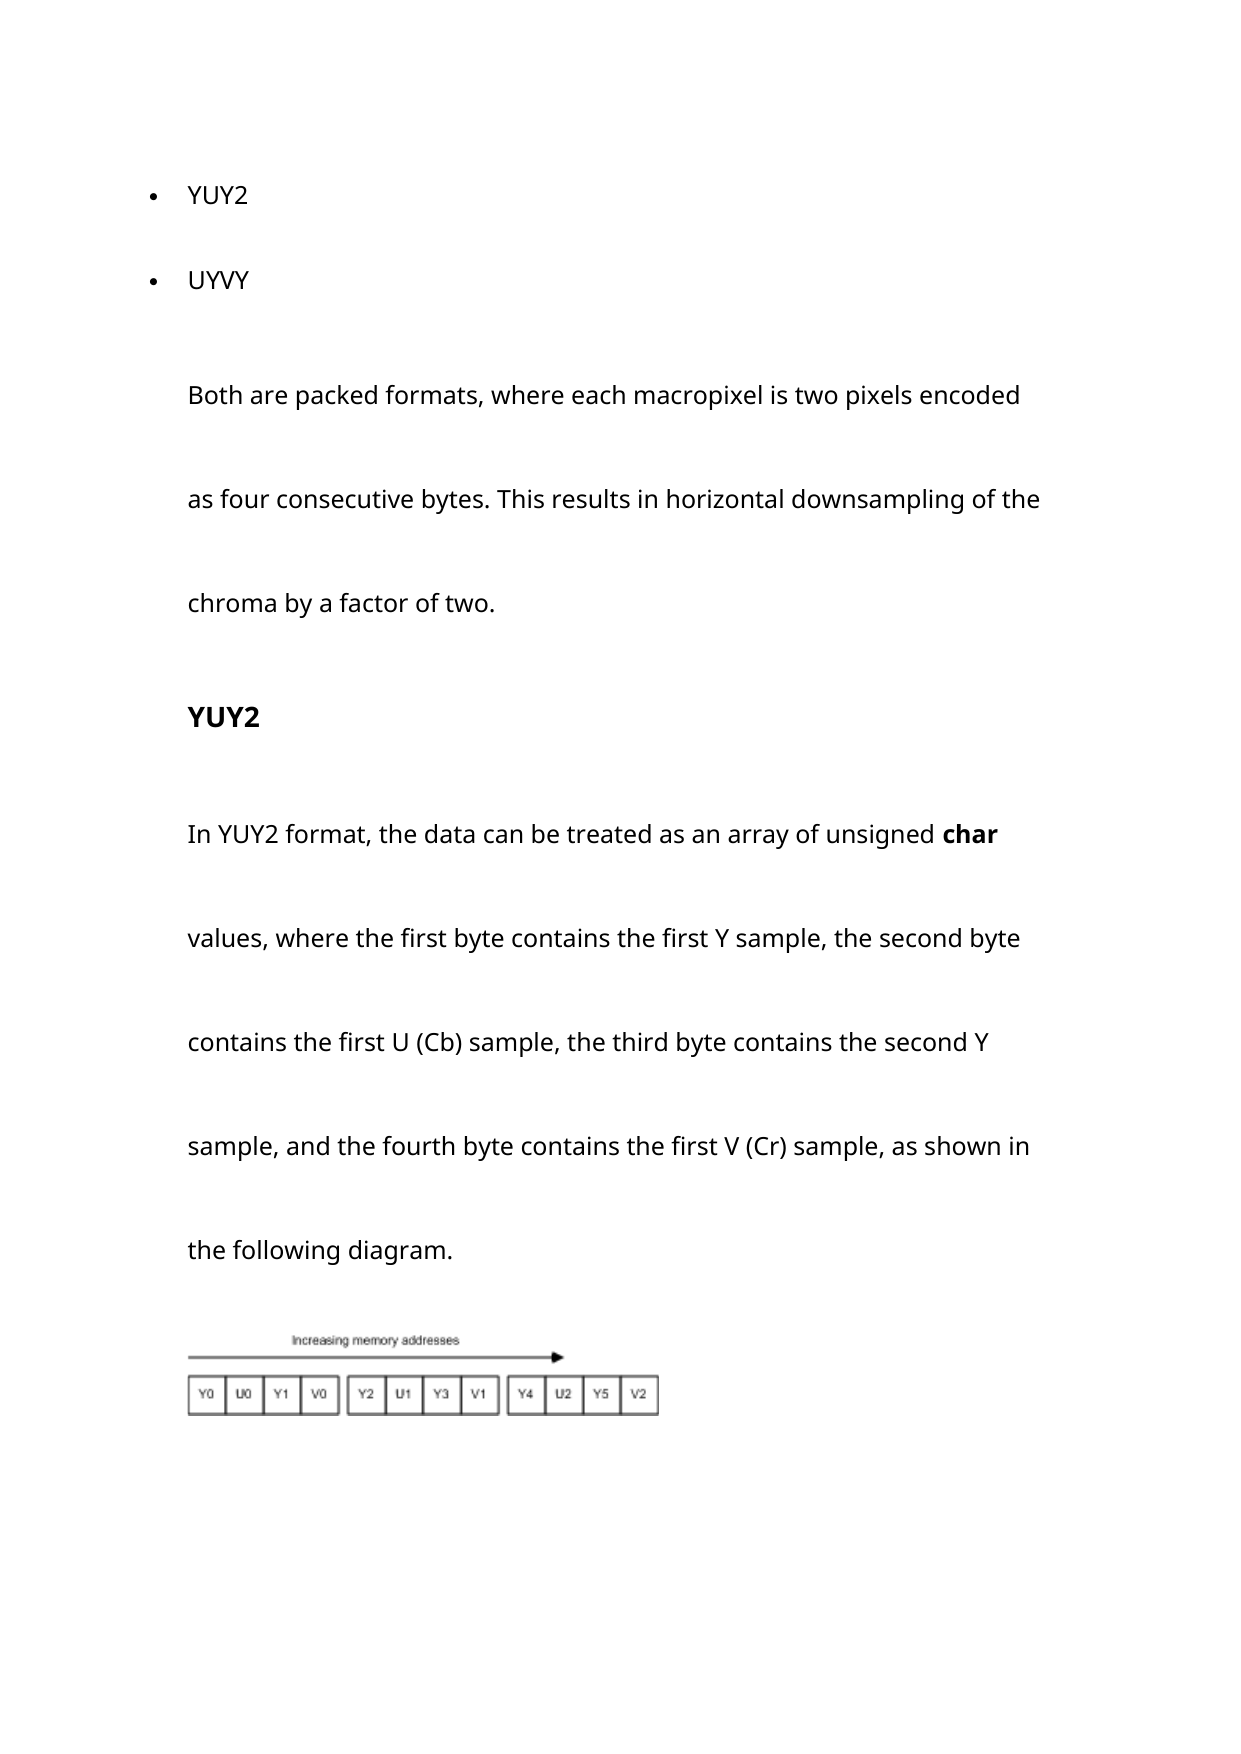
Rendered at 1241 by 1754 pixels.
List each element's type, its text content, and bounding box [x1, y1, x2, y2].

list UYVY [150, 247, 1053, 312]
picture [187, 1332, 659, 1416]
text YUY2 [187, 684, 1053, 749]
text Both are packed formats, where each macropixel is two pixels encoded as four consecutive bytes. This results in horizontal downsampling of the chroma by a factor of two. [187, 362, 1053, 635]
text In YUY2 format, the data can be treated as an array of unsigned char values, where the first byte contains the first Y sample, the second byte contains the first U (Cb) sample, the third byte contains the second Y sample, and the fourth byte contains the first V (Cr) sample, as shown in the following diagram. [187, 802, 1053, 1282]
list YUY2 [150, 162, 1053, 227]
